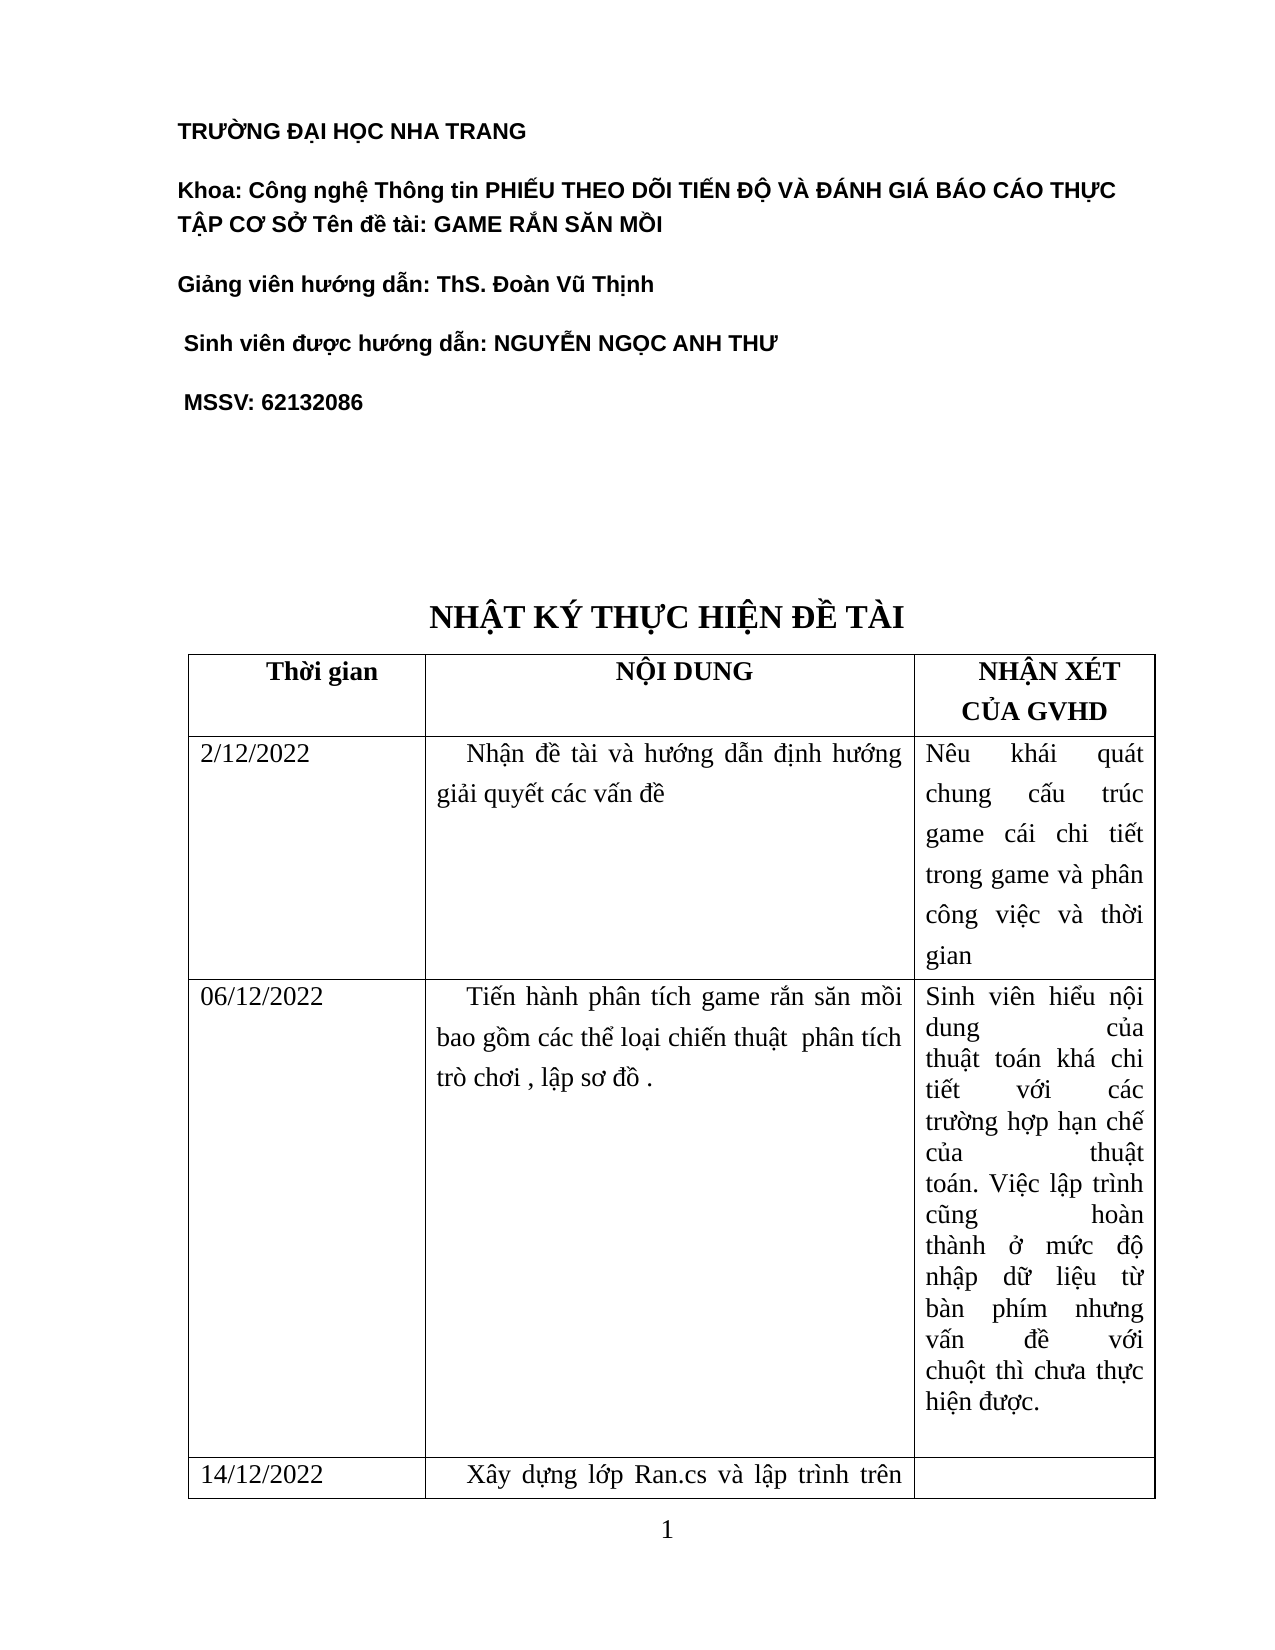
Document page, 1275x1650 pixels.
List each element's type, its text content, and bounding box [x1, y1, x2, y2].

table_cell 06/12/2022 [189, 980, 425, 1457]
table_cell Tiến hành phân tích game rắn săn mồi bao gồm các thể loại chiến thuật phân tích trò chơi , lập sơ đồ . [426, 980, 914, 1457]
table_cell 14/12/2022 [189, 1458, 425, 1498]
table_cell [426, 1458, 914, 1498]
subtitle Khoa: Công nghệ Thông tin PHIẾU THEO DÕI TIẾN ĐỘ VÀ ĐÁNH GIÁ BÁO CÁO THỰC TẬP CƠ SỞ Tên đề tài: GAME RẮN SĂN MỒI [177, 177, 1157, 238]
subtitle Sinh viên được hướng dẫn: NGUYỄN NGỌC ANH THƯ [177, 330, 1157, 356]
table_cell Nhận đề tài và hướng dẫn định hướng giải quyết các vấn đề [426, 737, 914, 979]
subtitle TRƯỜNG ĐẠI HỌC NHA TRANG [177, 118, 1157, 144]
table_cell [915, 1458, 1154, 1498]
table_cell 2/12/2022 [189, 737, 425, 979]
table_cell Sinh viên hiểu nội dung của thuật toán khá chi tiết với các trường hợp hạn chế của thuật toán. Việc lập trình cũng hoàn thành ở mức độ nhập dữ liệu từ bàn phím nhưng vấn đề với chuột thì chưa thực hiện được. [915, 980, 1154, 1457]
subtitle Giảng viên hướng dẫn: ThS. Đoàn Vũ Thịnh [177, 271, 1157, 297]
table_header NỘI DUNG [426, 655, 914, 736]
subtitle MSSV: 62132086 [177, 389, 1157, 415]
table_cell Nêu khái quát chung cấu trúc game cái chi tiết trong game và phân công việc và thời gian [915, 737, 1154, 979]
table_header Thời gian [189, 655, 425, 736]
subtitle NHẬT KÝ THỰC HIỆN ĐỀ TÀI [177, 598, 1157, 636]
table_header NHẬN XÉT CỦA GVHD [915, 655, 1154, 736]
